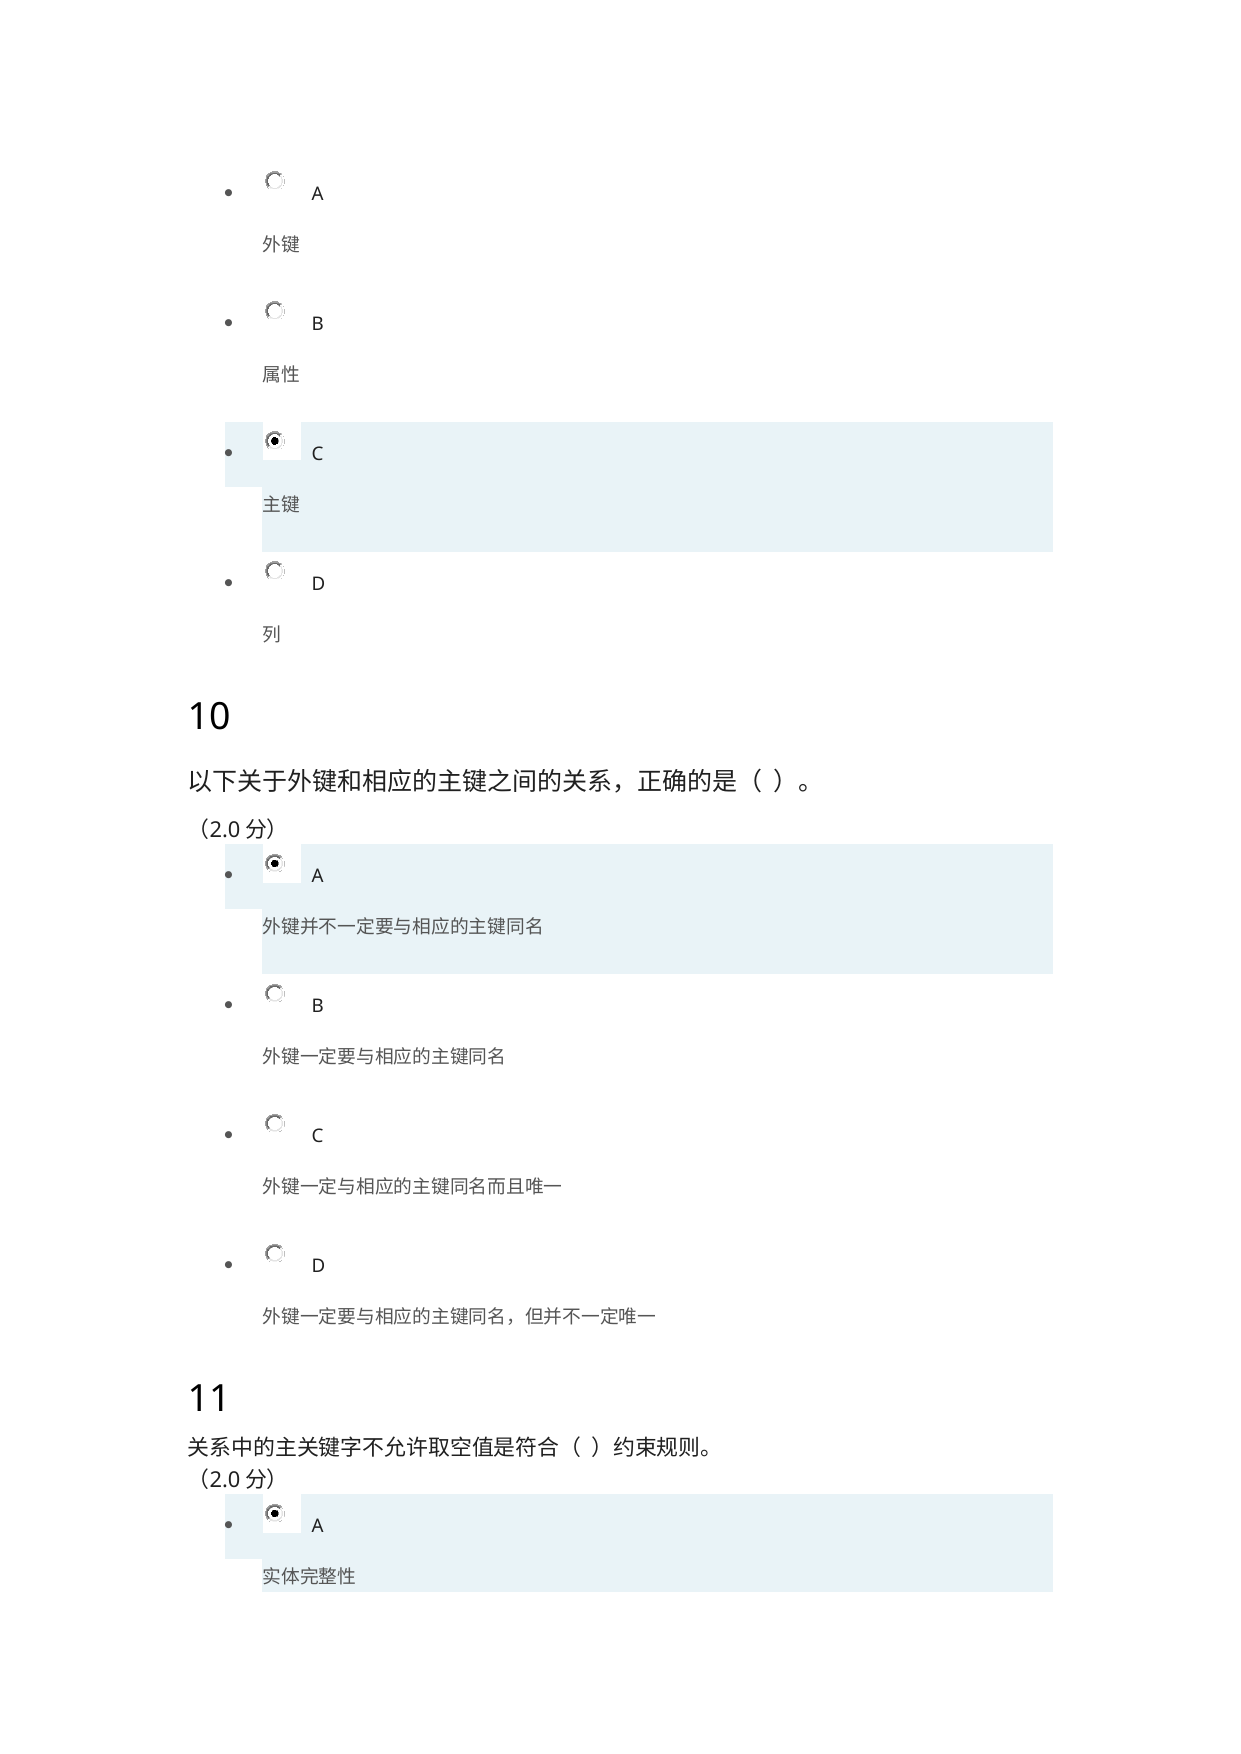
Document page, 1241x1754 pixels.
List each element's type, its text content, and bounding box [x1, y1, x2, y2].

text 外键 [262, 227, 1053, 259]
text 列 [262, 617, 1053, 649]
text 10 [187, 682, 1053, 747]
list C [225, 1104, 1053, 1169]
list B [225, 974, 1053, 1039]
text 以下关于外键和相应的主键之间的关系，正确的是（ ）。 [187, 747, 1053, 812]
list D [225, 552, 1053, 617]
text （2.0分） [187, 812, 1053, 844]
list B [225, 292, 1053, 357]
text （2.0分） [187, 1462, 1053, 1494]
text 主键 [262, 487, 1053, 519]
text 属性 [262, 357, 1053, 389]
text 外键并不一定要与相应的主键同名 [262, 909, 1053, 942]
list A [225, 162, 1053, 227]
text 实体完整性 [262, 1559, 1053, 1592]
text 外键一定要与相应的主键同名，但并不一定唯一 [262, 1299, 1053, 1332]
list A [225, 844, 1053, 909]
text 外键一定要与相应的主键同名 [262, 1039, 1053, 1072]
text 关系中的主关键字不允许取空值是符合（ ）约束规则。 [187, 1429, 1053, 1462]
list A [225, 1494, 1053, 1559]
list C [225, 422, 1053, 487]
text 11 [187, 1364, 1053, 1429]
list D [225, 1234, 1053, 1299]
text 外键一定与相应的主键同名而且唯一 [262, 1169, 1053, 1202]
